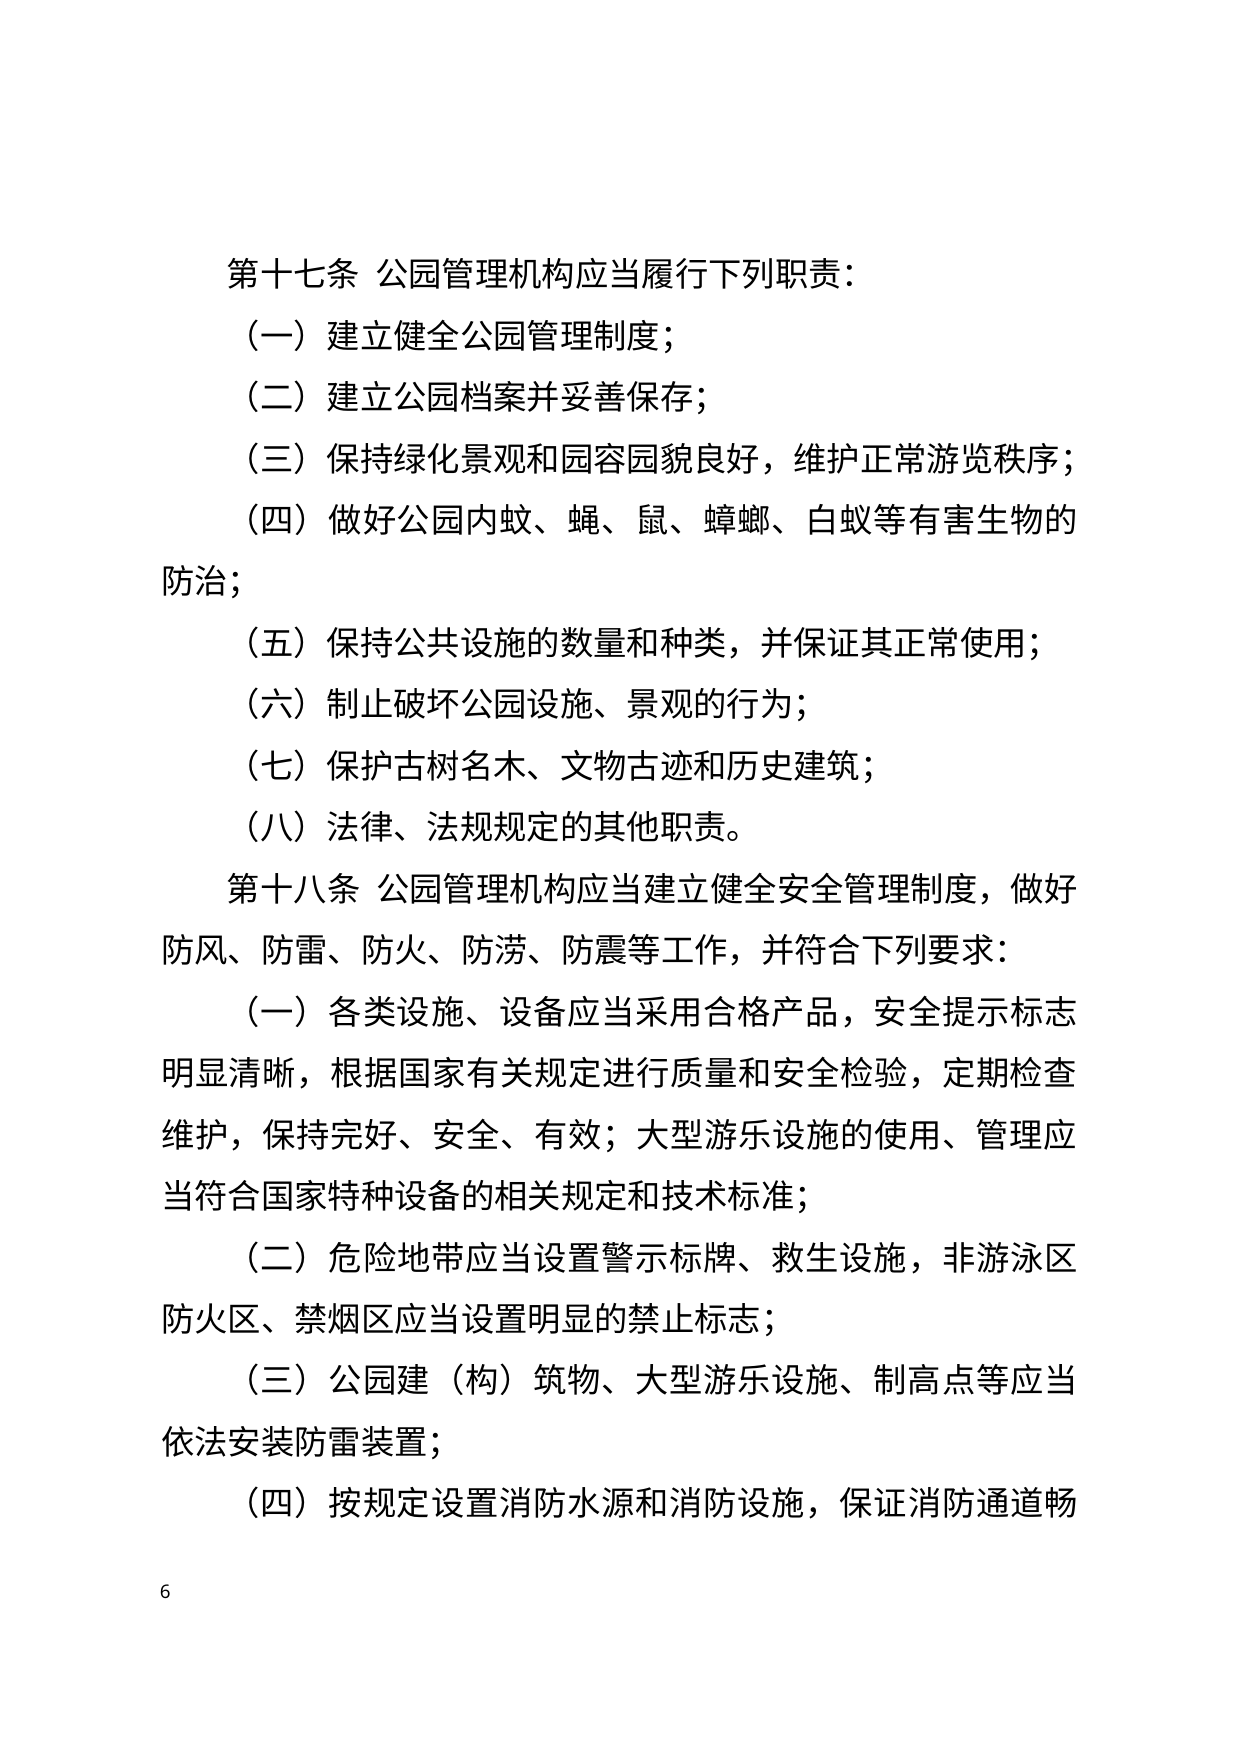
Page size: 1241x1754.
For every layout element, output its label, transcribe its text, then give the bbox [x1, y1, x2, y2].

text （五）保持公共设施的数量和种类，并保证其正常使用； [161, 606, 1079, 668]
text （二）危险地带应当设置警示标牌、救生设施，非游泳区、防火区、禁烟区应当设置明显的禁止标志； [161, 1221, 1079, 1344]
text （一）各类设施、设备应当采用合格产品，安全提示标志明显清晰，根据国家有关规定进行质量和安全检验，定期检查维护，保持完好、安全、有效；大型游乐设施的使用、管理应当符合国家特种设备的相关规定和技术标准； [161, 975, 1079, 1221]
text （八）法律、法规规定的其他职责。 [161, 791, 1079, 852]
text （三）保持绿化景观和园容园貌良好，维护正常游览秩序； [161, 422, 1079, 483]
text （一）建立健全公园管理制度； [161, 299, 1079, 360]
text 第十七条 公园管理机构应当履行下列职责： [161, 237, 1079, 299]
text （二）建立公园档案并妥善保存； [161, 360, 1079, 422]
text （六）制止破坏公园设施、景观的行为； [161, 668, 1079, 729]
text （三）公园建（构）筑物、大型游乐设施、制高点等应当依法安装防雷装置； [161, 1344, 1079, 1467]
text （四）做好公园内蚊、蝇、鼠、蟑螂、白蚁等有害生物的防治； [161, 483, 1079, 606]
text （七）保护古树名木、文物古迹和历史建筑； [161, 729, 1079, 791]
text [161, 1467, 1079, 1528]
text 第十八条 公园管理机构应当建立健全安全管理制度，做好防风、防雷、防火、防涝、防震等工作，并符合下列要求： [161, 852, 1079, 975]
